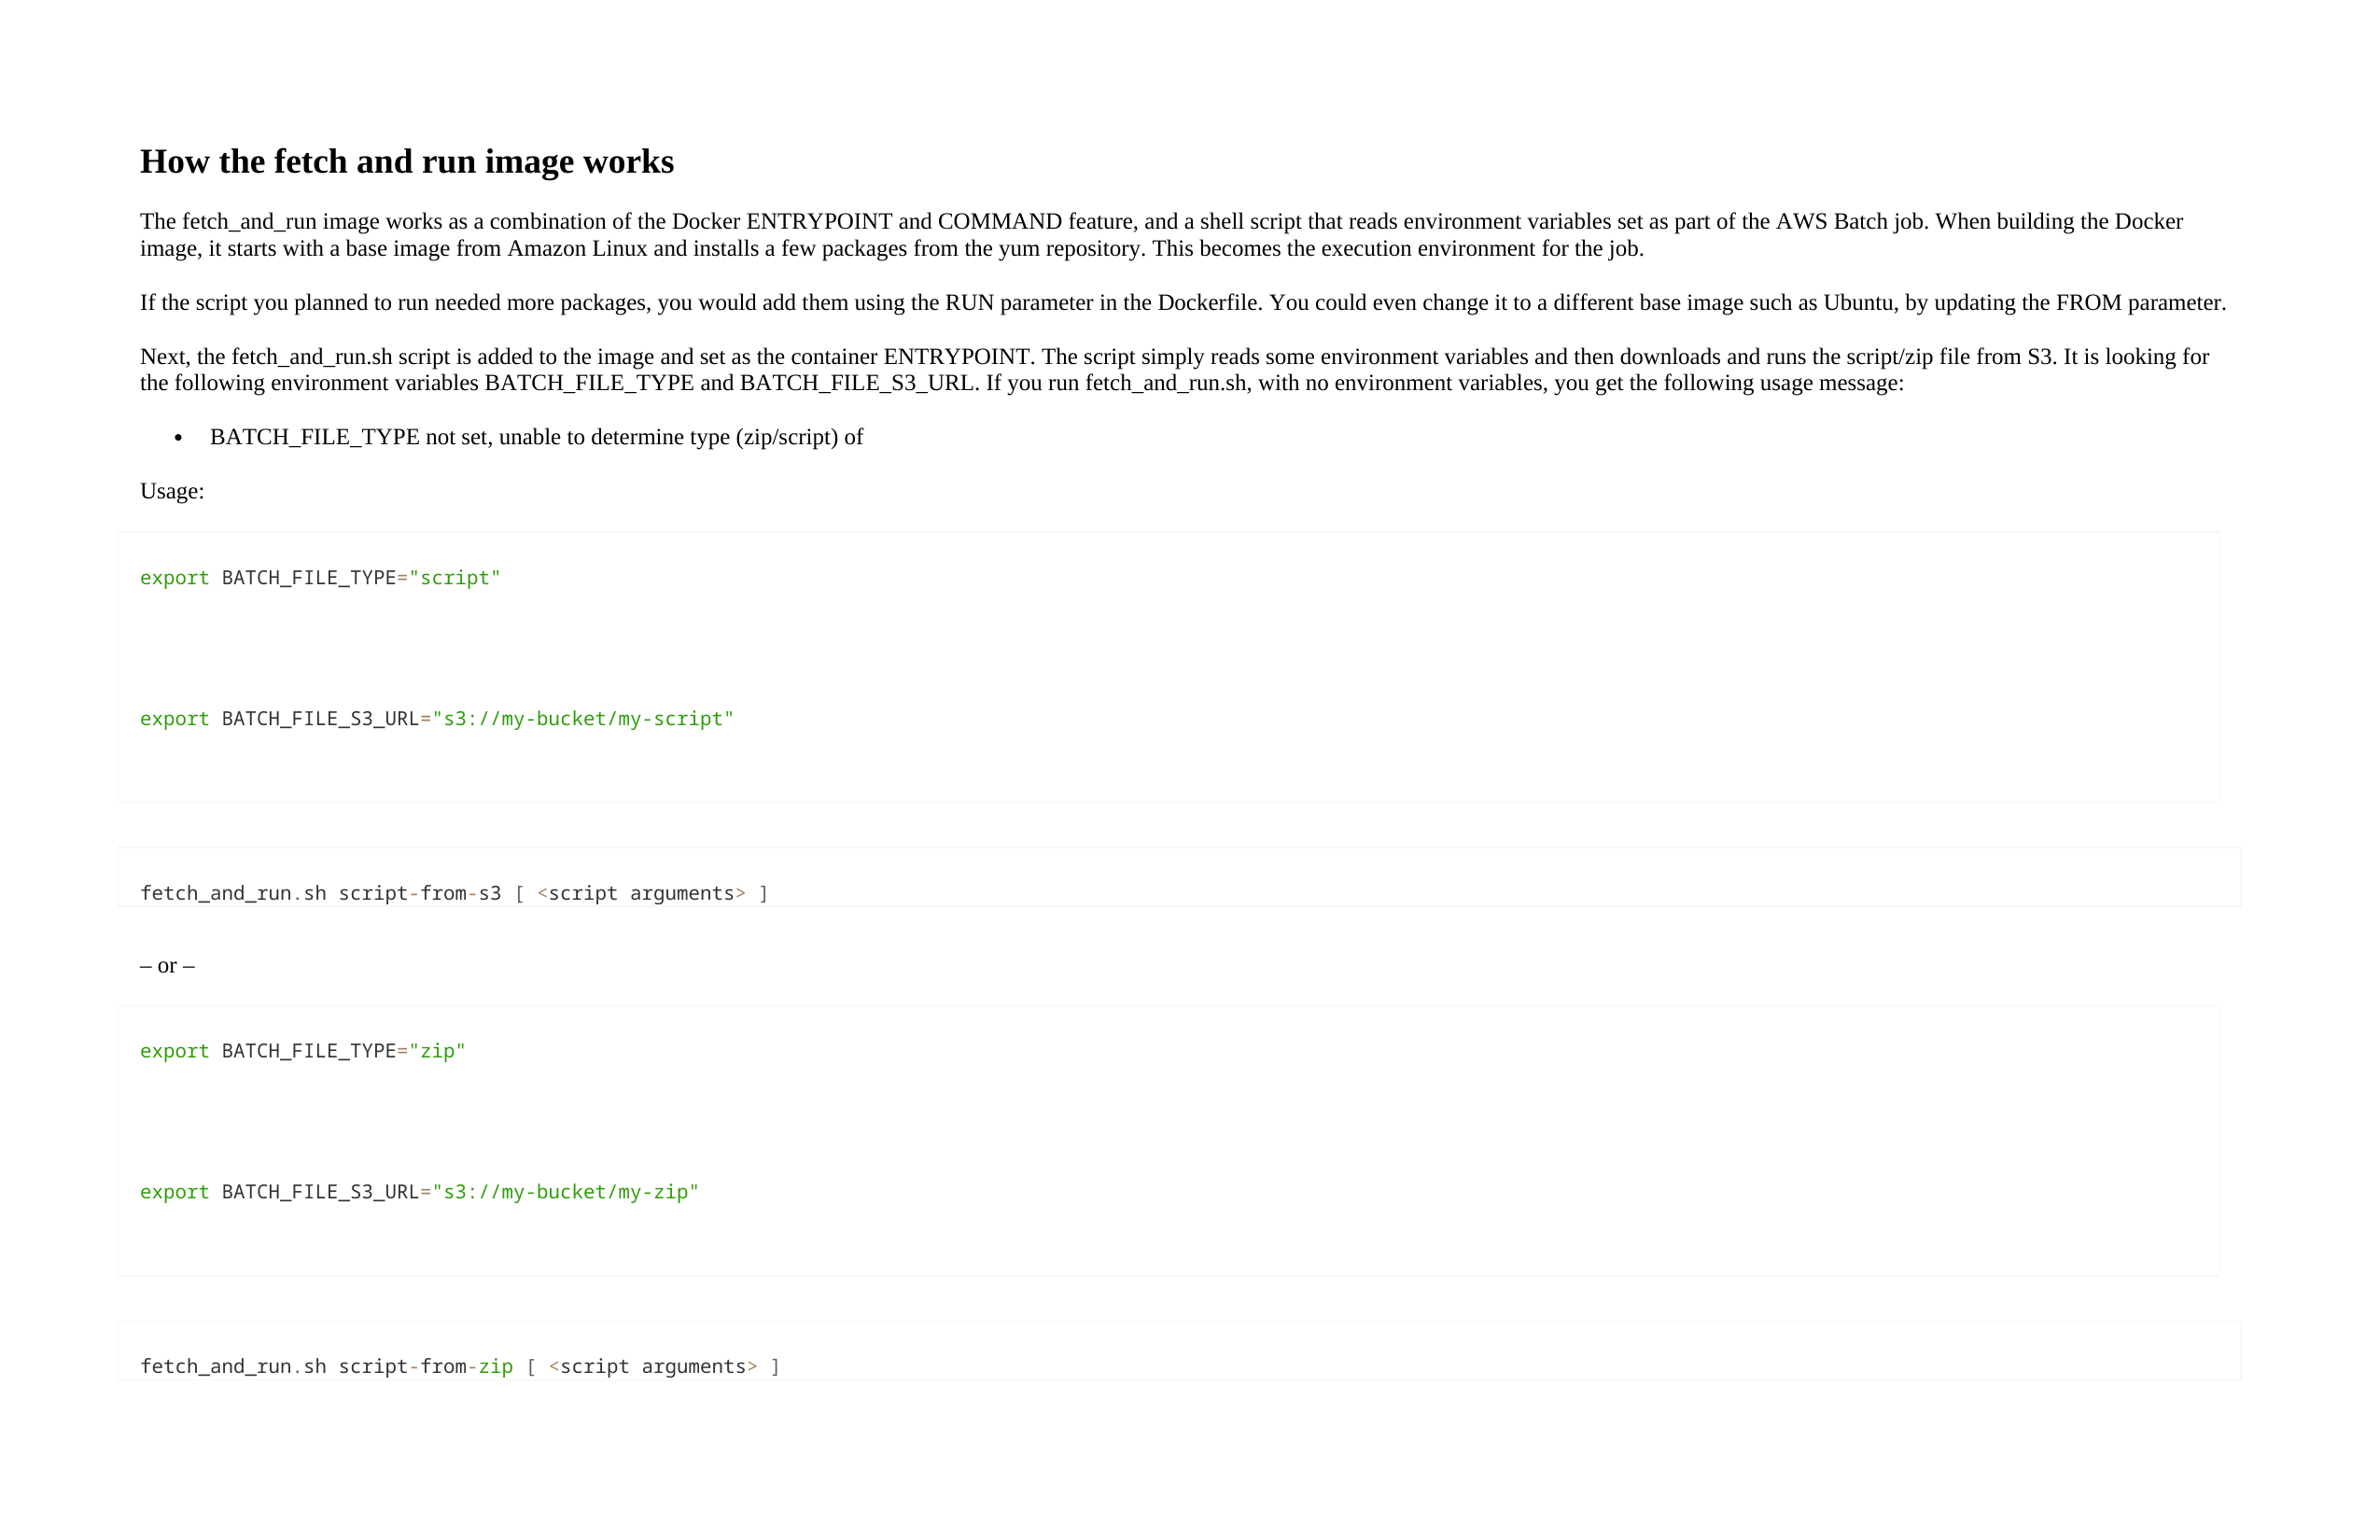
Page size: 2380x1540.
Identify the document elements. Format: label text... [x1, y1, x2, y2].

text export BATCH_FILE_TYPE="script" [119, 533, 2219, 591]
text If the script you planned to run needed more packages, you would add them using the RUN parameter in the Dockerfile. You could even change it to a different base image such as Ubuntu, by updating the FROM parameter. [140, 288, 2240, 315]
text How the fetch and run image works [140, 140, 2240, 180]
text – or – [140, 951, 2240, 978]
text fetch_and_run.sh script-from-s3 [ <script arguments> ] [119, 848, 2240, 905]
text The fetch_and_run image works as a combination of the Docker ENTRYPOINT and COMMAND feature, and a shell script that reads environment variables set as part of the AWS Batch job. When building the Docker image, it starts with a base image from Amazon Linux and installs a few packages from the yum repository. This becomes the execution environment for the job. [140, 207, 2240, 261]
list BATCH_FILE_TYPE not set, unable to determine type (zip/script) of [175, 423, 2240, 450]
text export BATCH_FILE_S3_URL="s3://my-bucket/my-script" [119, 672, 2219, 731]
text Next, the fetch_and_run.sh script is added to the image and set as the container ENTRYPOINT. The script simply reads some environment variables and then downloads and runs the script/zip file from S3. It is looking for the following environment variables BATCH_FILE_TYPE and BATCH_FILE_S3_URL. If you run fetch_and_run.sh, with no environment variables, you get the following usage message: [140, 343, 2240, 396]
text export BATCH_FILE_TYPE="zip" [119, 1006, 2219, 1064]
text export BATCH_FILE_S3_URL="s3://my-bucket/my-zip" [119, 1145, 2219, 1205]
text fetch_and_run.sh script-from-zip [ <script arguments> ] [119, 1322, 2240, 1379]
text Usage: [140, 477, 2240, 504]
